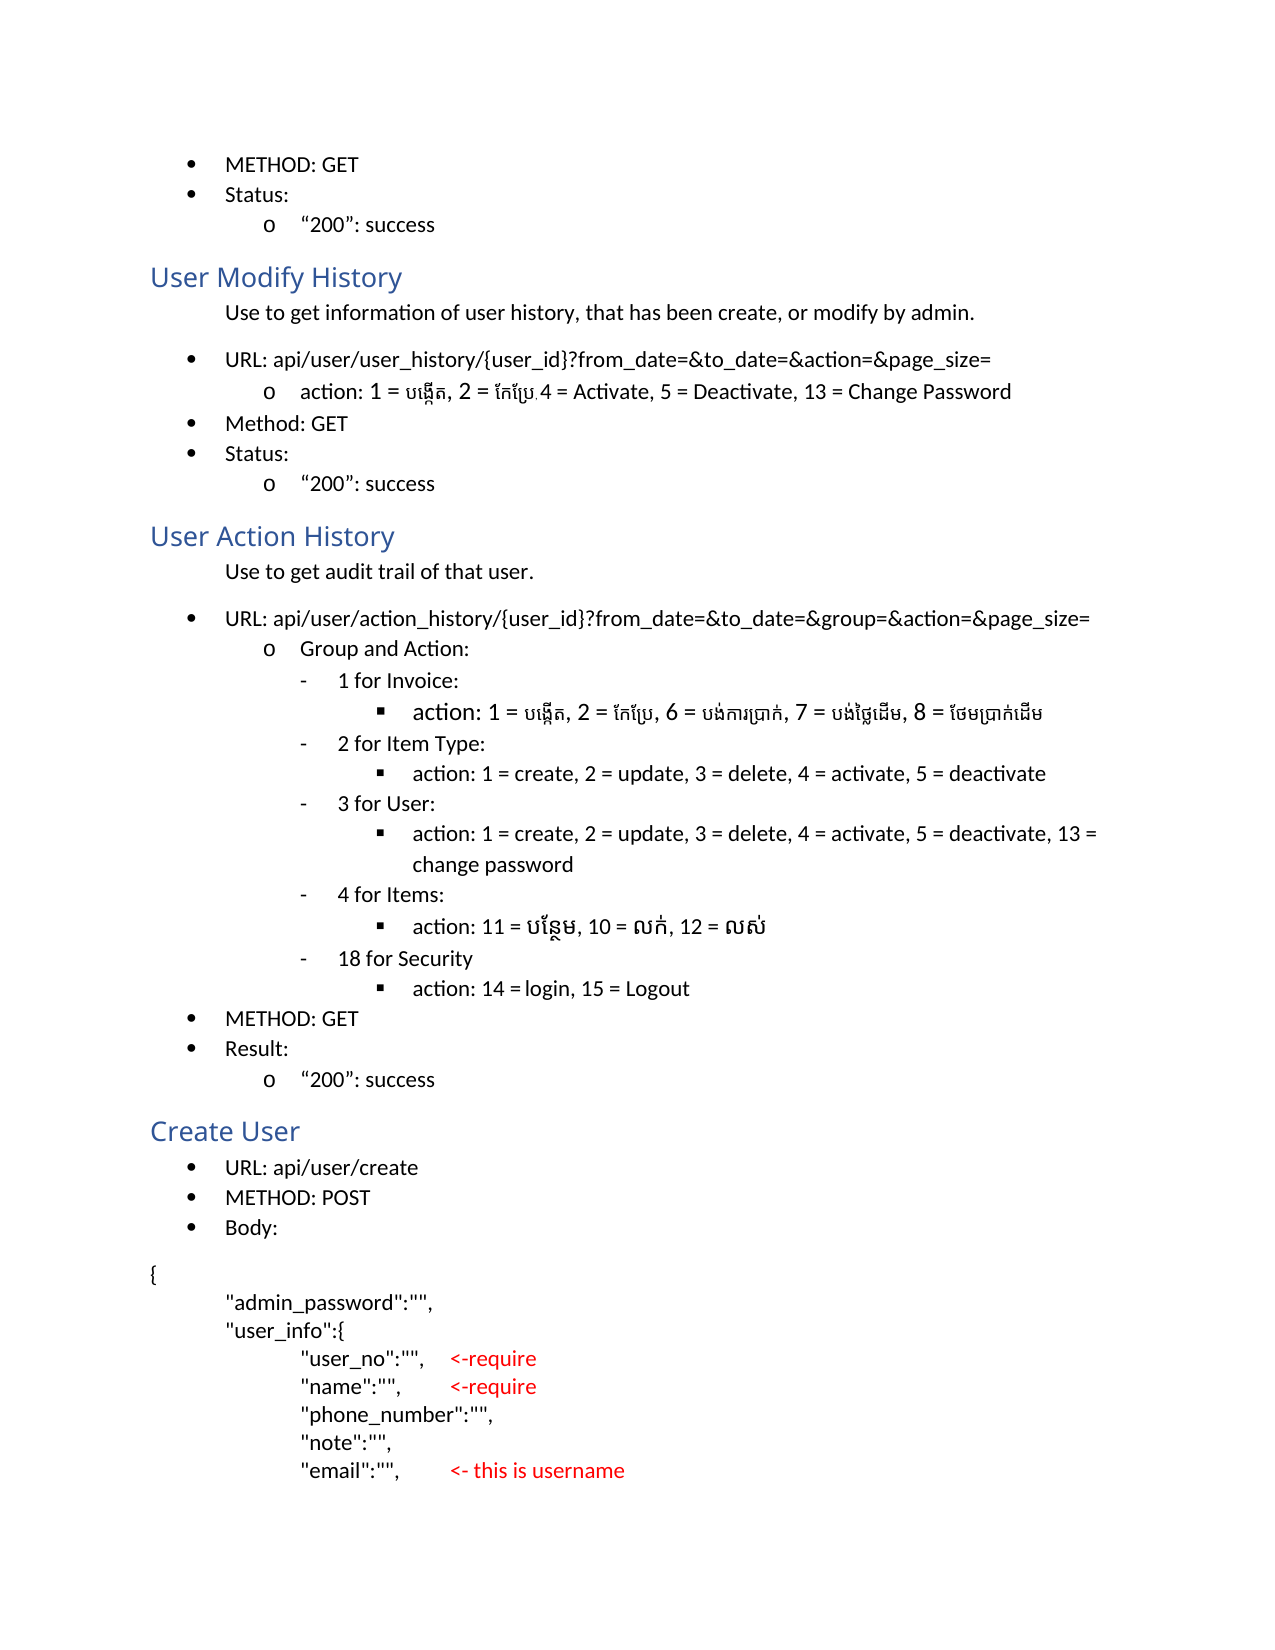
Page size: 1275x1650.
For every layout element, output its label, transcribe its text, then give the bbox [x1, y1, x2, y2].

list action: 1 = បង្កើត, 2 = កែប្រែ, 6 = បង់ការប្រាក់, 7 = បង់ថ្លៃដើម, 8 = ថែមប្រាក់ដើម [375, 696, 1125, 727]
list 4 for Items: [300, 880, 1125, 908]
list 3 for User: [300, 789, 1125, 817]
list METHOD: POST [187, 1183, 1125, 1211]
list “200”: success [262, 1065, 1125, 1094]
list “200”: success [262, 210, 1125, 239]
list METHOD: GET [187, 150, 1125, 178]
list action: 14 = login, 15 = Logout [375, 974, 1125, 1002]
list Method: GET [187, 409, 1125, 437]
text Use to get information of user history, that has been create, or modify by admin. [150, 298, 1125, 326]
list METHOD: GET [187, 1004, 1125, 1032]
text Use to get audit trail of that user. [150, 557, 1125, 585]
text "phone_number":"", [150, 1400, 1125, 1428]
subtitle Create User [150, 1113, 1125, 1150]
list Status: [187, 180, 1125, 208]
list Result: [187, 1034, 1125, 1063]
list “200”: success [262, 469, 1125, 498]
list Status: [187, 439, 1125, 467]
text "user_no":"", <-require [150, 1344, 1125, 1372]
list action: 1 = create, 2 = update, 3 = delete, 4 = activate, 5 = deactivate [375, 759, 1125, 787]
list action: 11 = បន្ថែម, 10 = លក់, 12 = លស់ [375, 910, 1125, 941]
list URL: api/user/user_history/{user_id}?from_date=&to_date=&action=&page_size= [187, 345, 1125, 373]
text "user_info":{ [150, 1316, 1125, 1344]
list action: 1 = បង្កើត, 2 = កែប្រែ, 4 = Activate, 5 = Deactivate, 13 = Change Password [262, 375, 1125, 407]
subtitle User Action History [150, 517, 1125, 554]
subtitle User Modify History [150, 258, 1125, 295]
list URL: api/user/action_history/{user_id}?from_date=&to_date=&group=&action=&page_size= [187, 604, 1125, 632]
list URL: api/user/create [187, 1153, 1125, 1181]
list 18 for Security [300, 944, 1125, 972]
list 1 for Invoice: [300, 666, 1125, 694]
list Group and Action: [262, 634, 1125, 663]
text "admin_password":"", [150, 1288, 1125, 1316]
text "name":"", <-require [150, 1372, 1125, 1400]
text { [150, 1260, 1125, 1288]
list 2 for Item Type: [300, 729, 1125, 757]
text "note":"", [150, 1428, 1125, 1456]
list action: 1 = create, 2 = update, 3 = delete, 4 = activate, 5 = deactivate, 13 = change password [375, 819, 1125, 878]
text "email":"", <- this is username [150, 1456, 1125, 1484]
list Body: [187, 1213, 1125, 1241]
